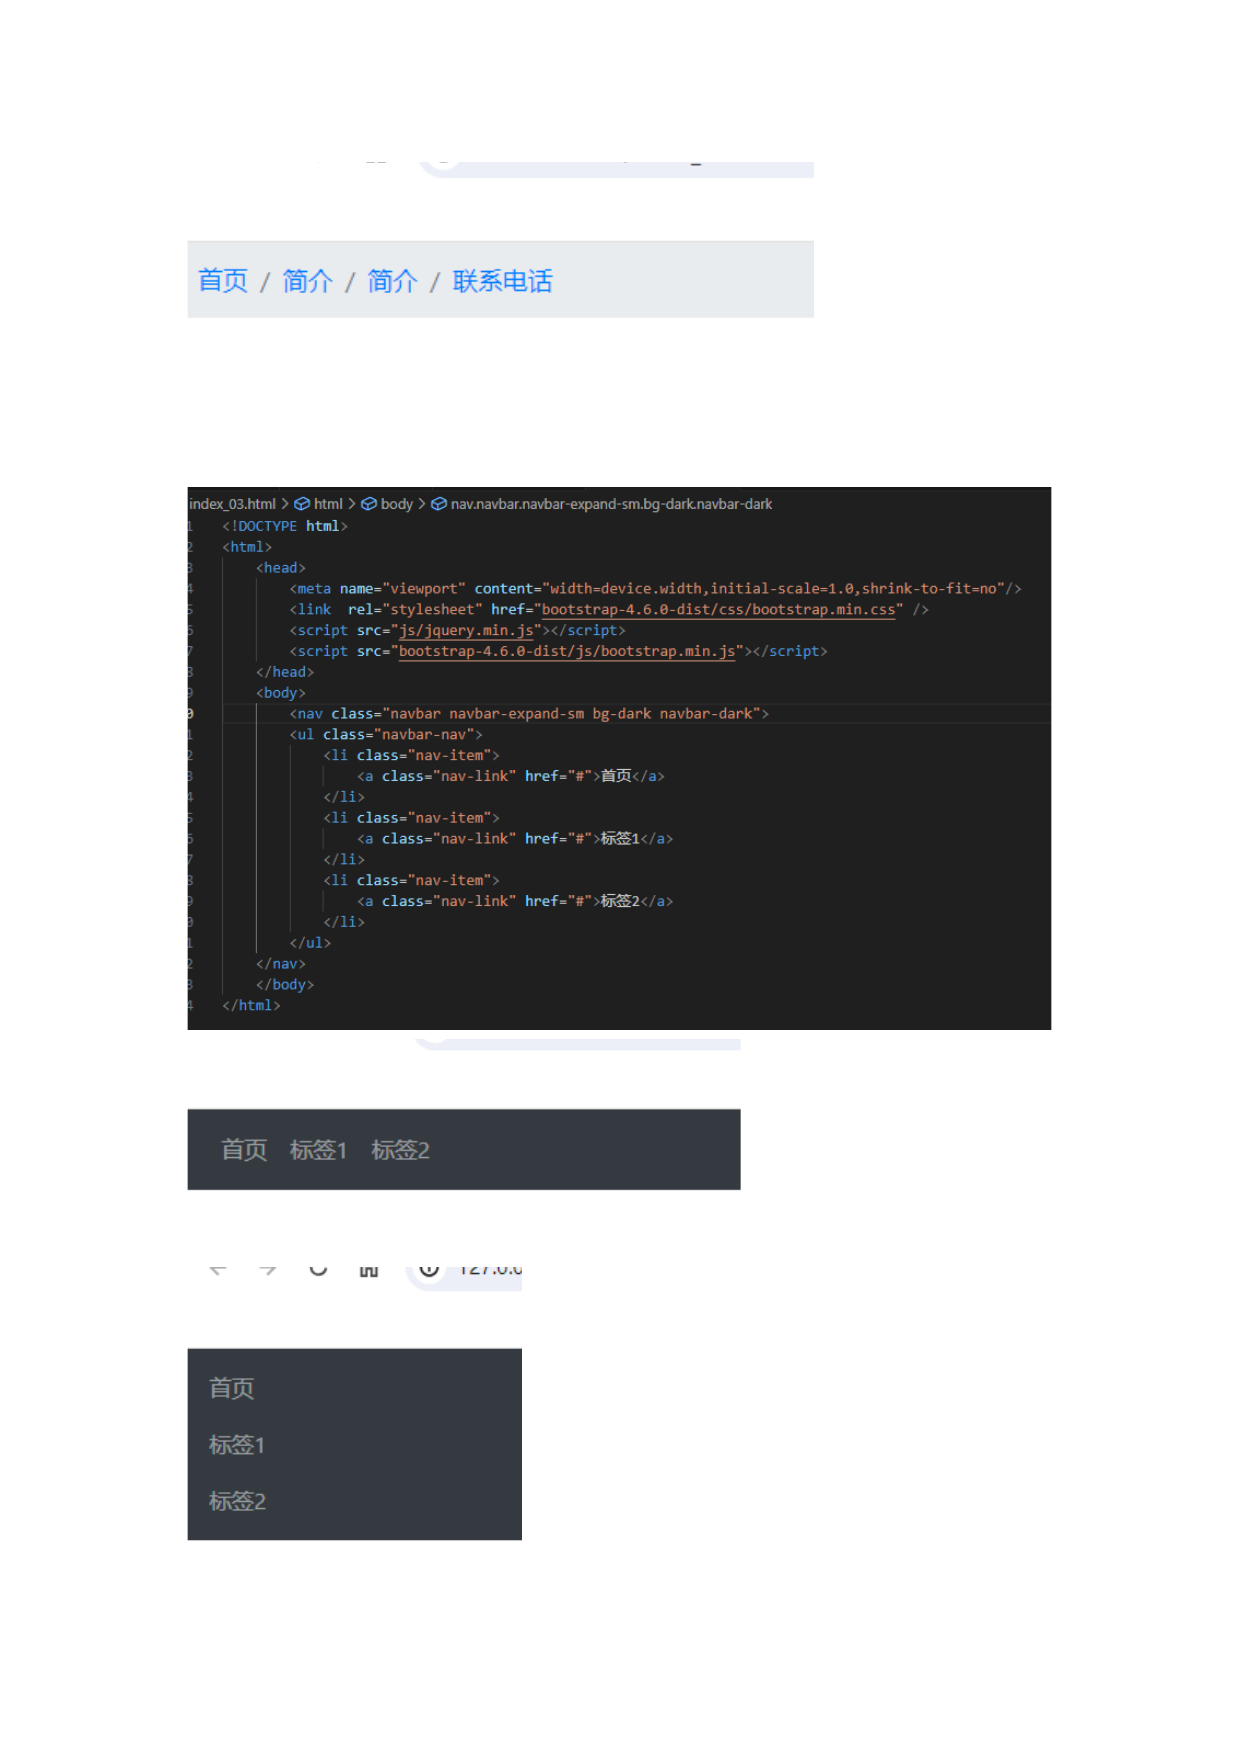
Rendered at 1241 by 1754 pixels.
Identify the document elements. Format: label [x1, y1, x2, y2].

picture [187, 162, 814, 458]
picture [187, 487, 1052, 1030]
picture [187, 1039, 741, 1242]
picture [187, 1267, 522, 1577]
